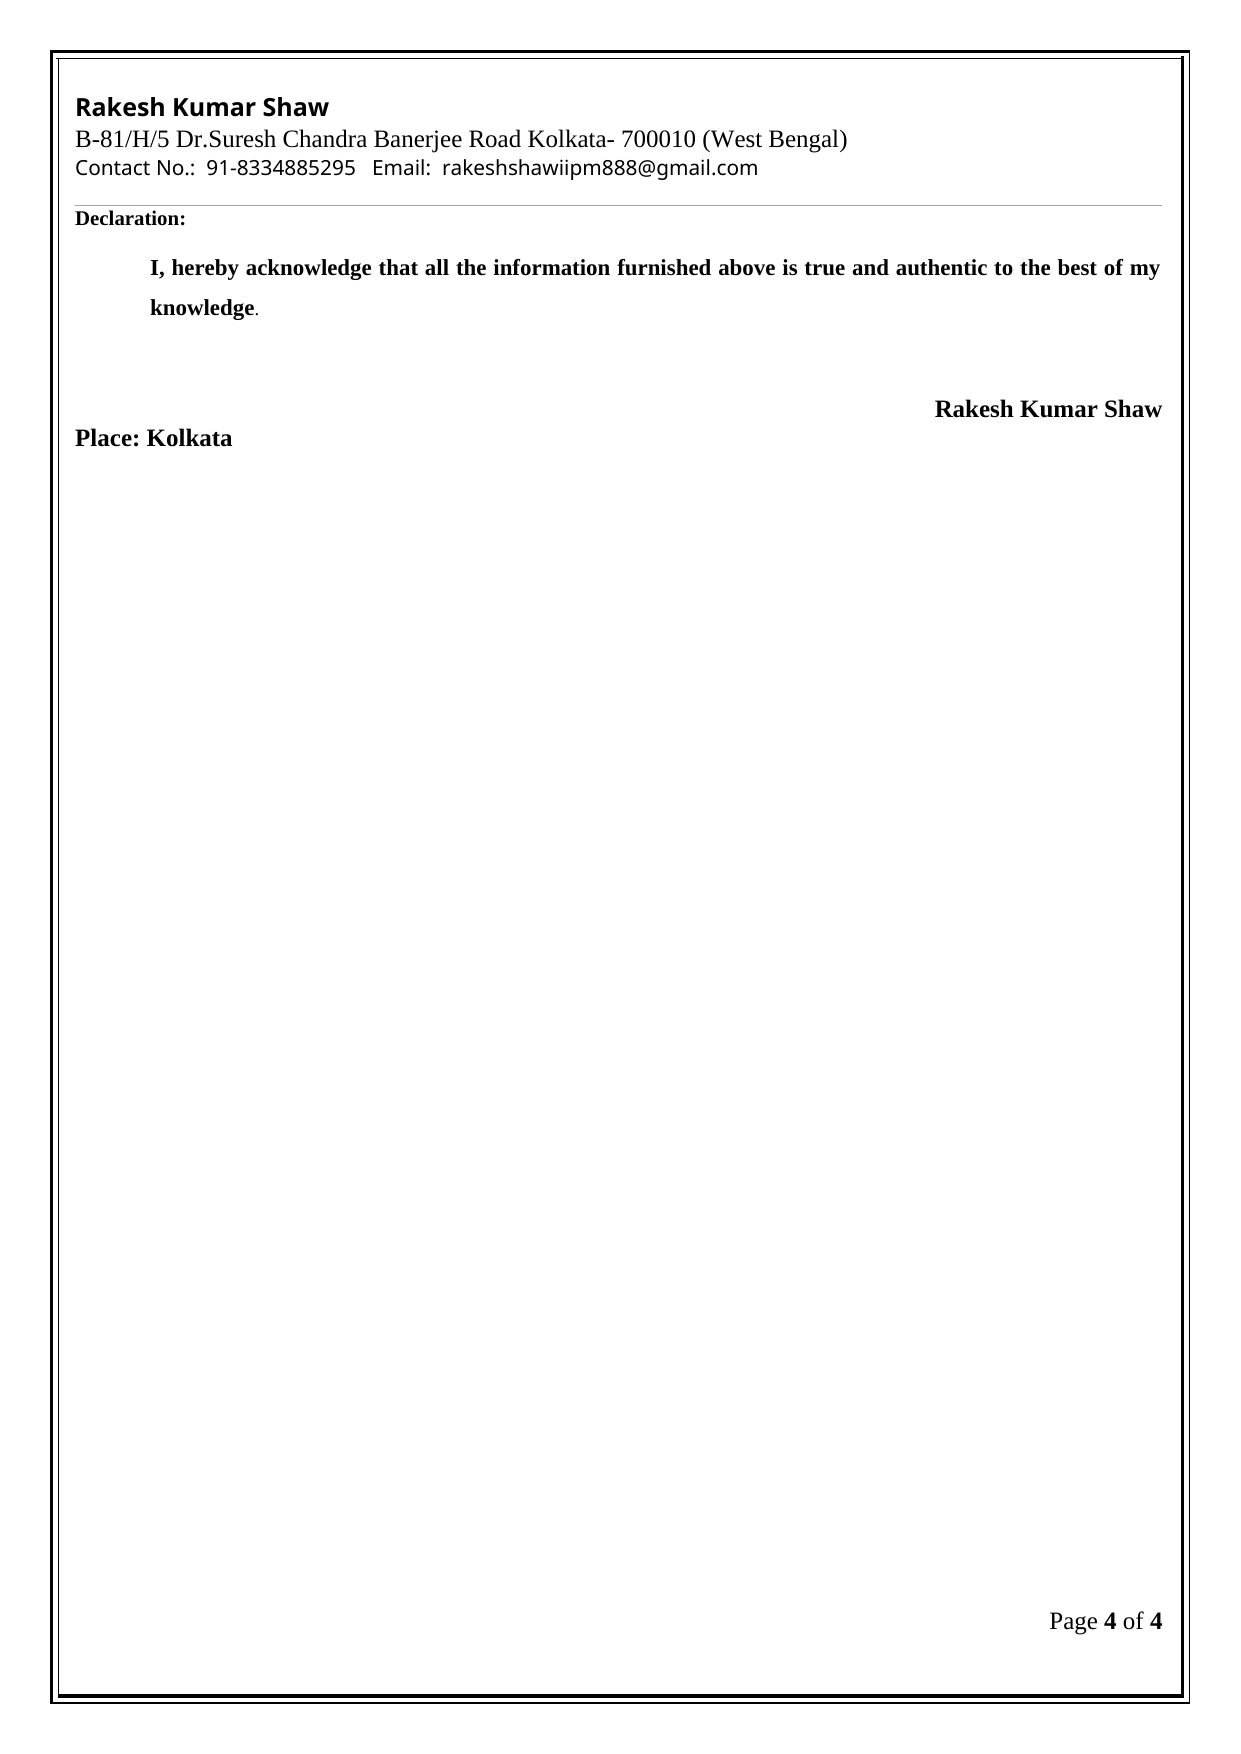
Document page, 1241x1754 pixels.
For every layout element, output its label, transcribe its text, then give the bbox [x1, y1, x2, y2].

text I, hereby acknowledge that all the information furnished above is true and authentic to the best of my knowledge. [150, 254, 1162, 320]
text Rakesh Kumar Shaw [75, 394, 1162, 423]
text Place: Kolkata [75, 423, 1162, 452]
text Declaration: [75, 206, 1162, 230]
